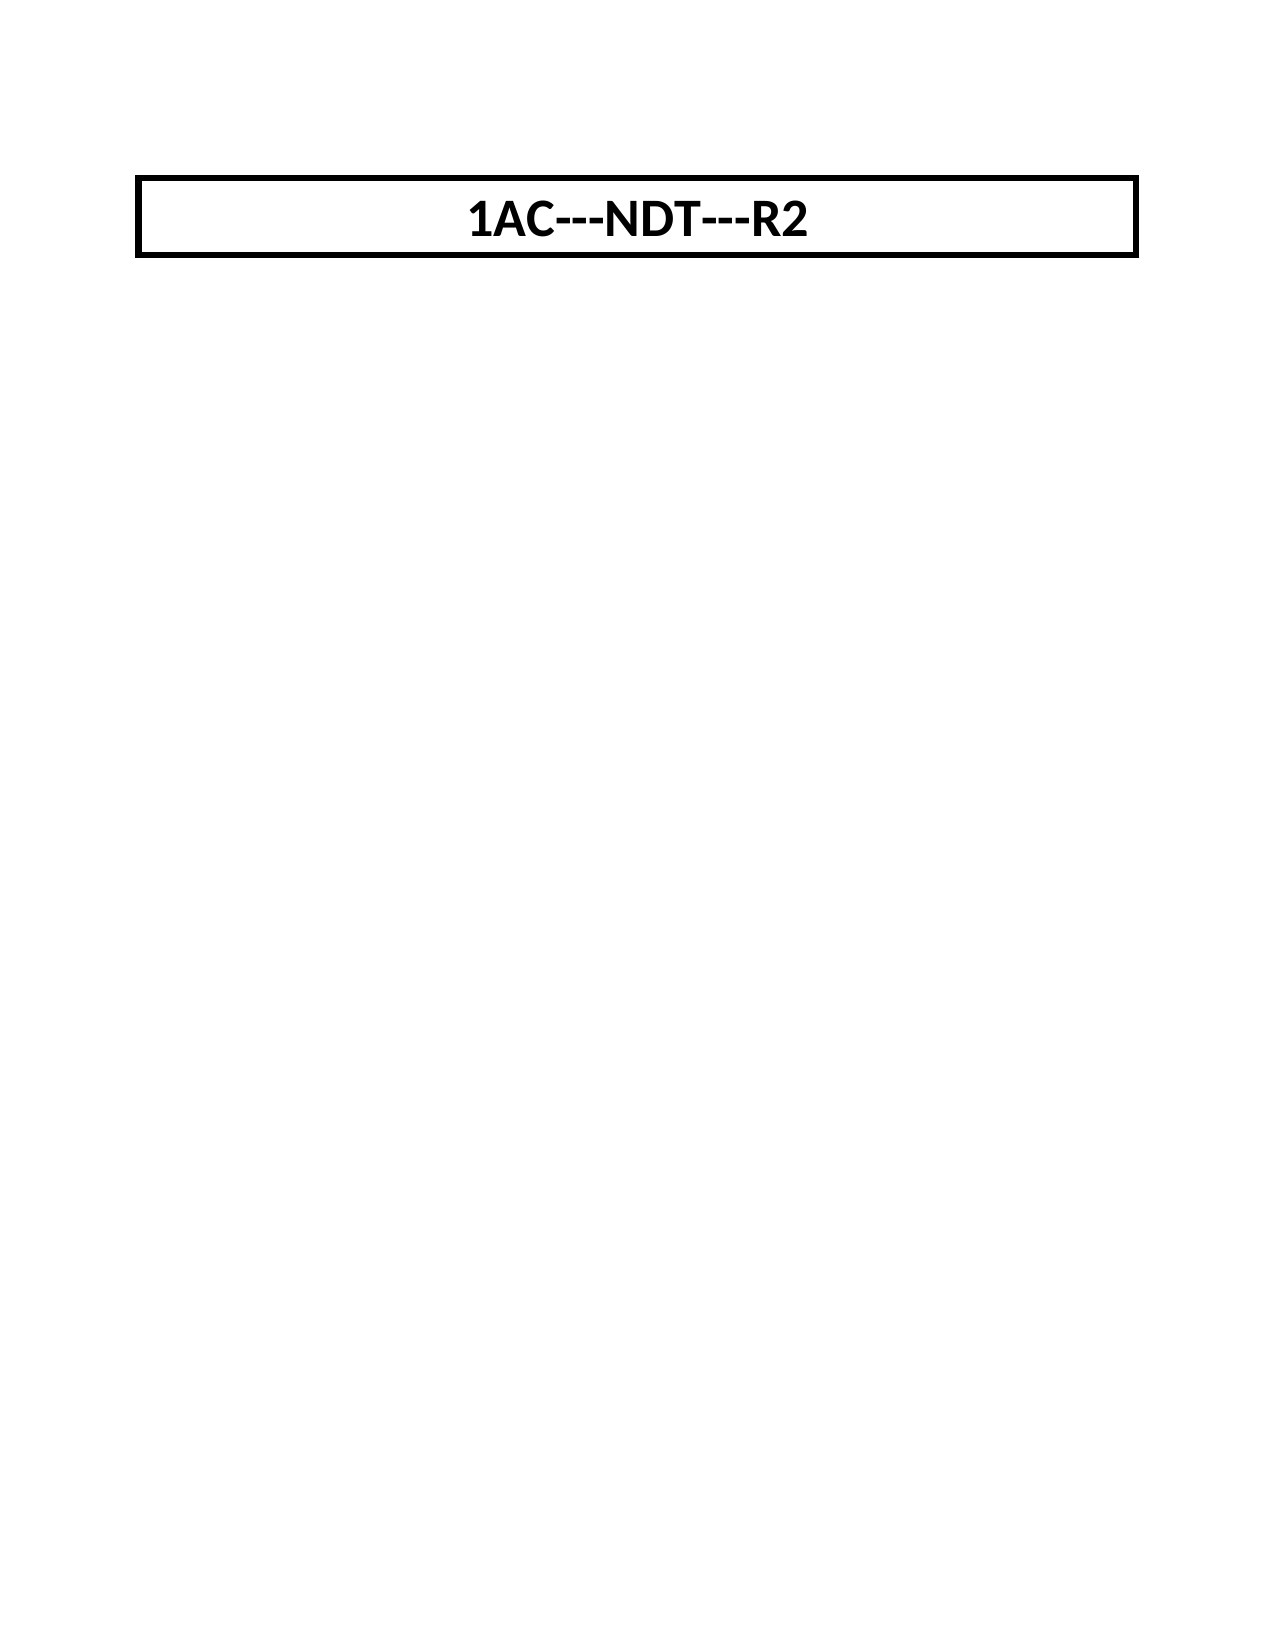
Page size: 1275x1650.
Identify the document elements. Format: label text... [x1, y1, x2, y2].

subtitle 1AC---NDT---R2 [142, 181, 1133, 252]
